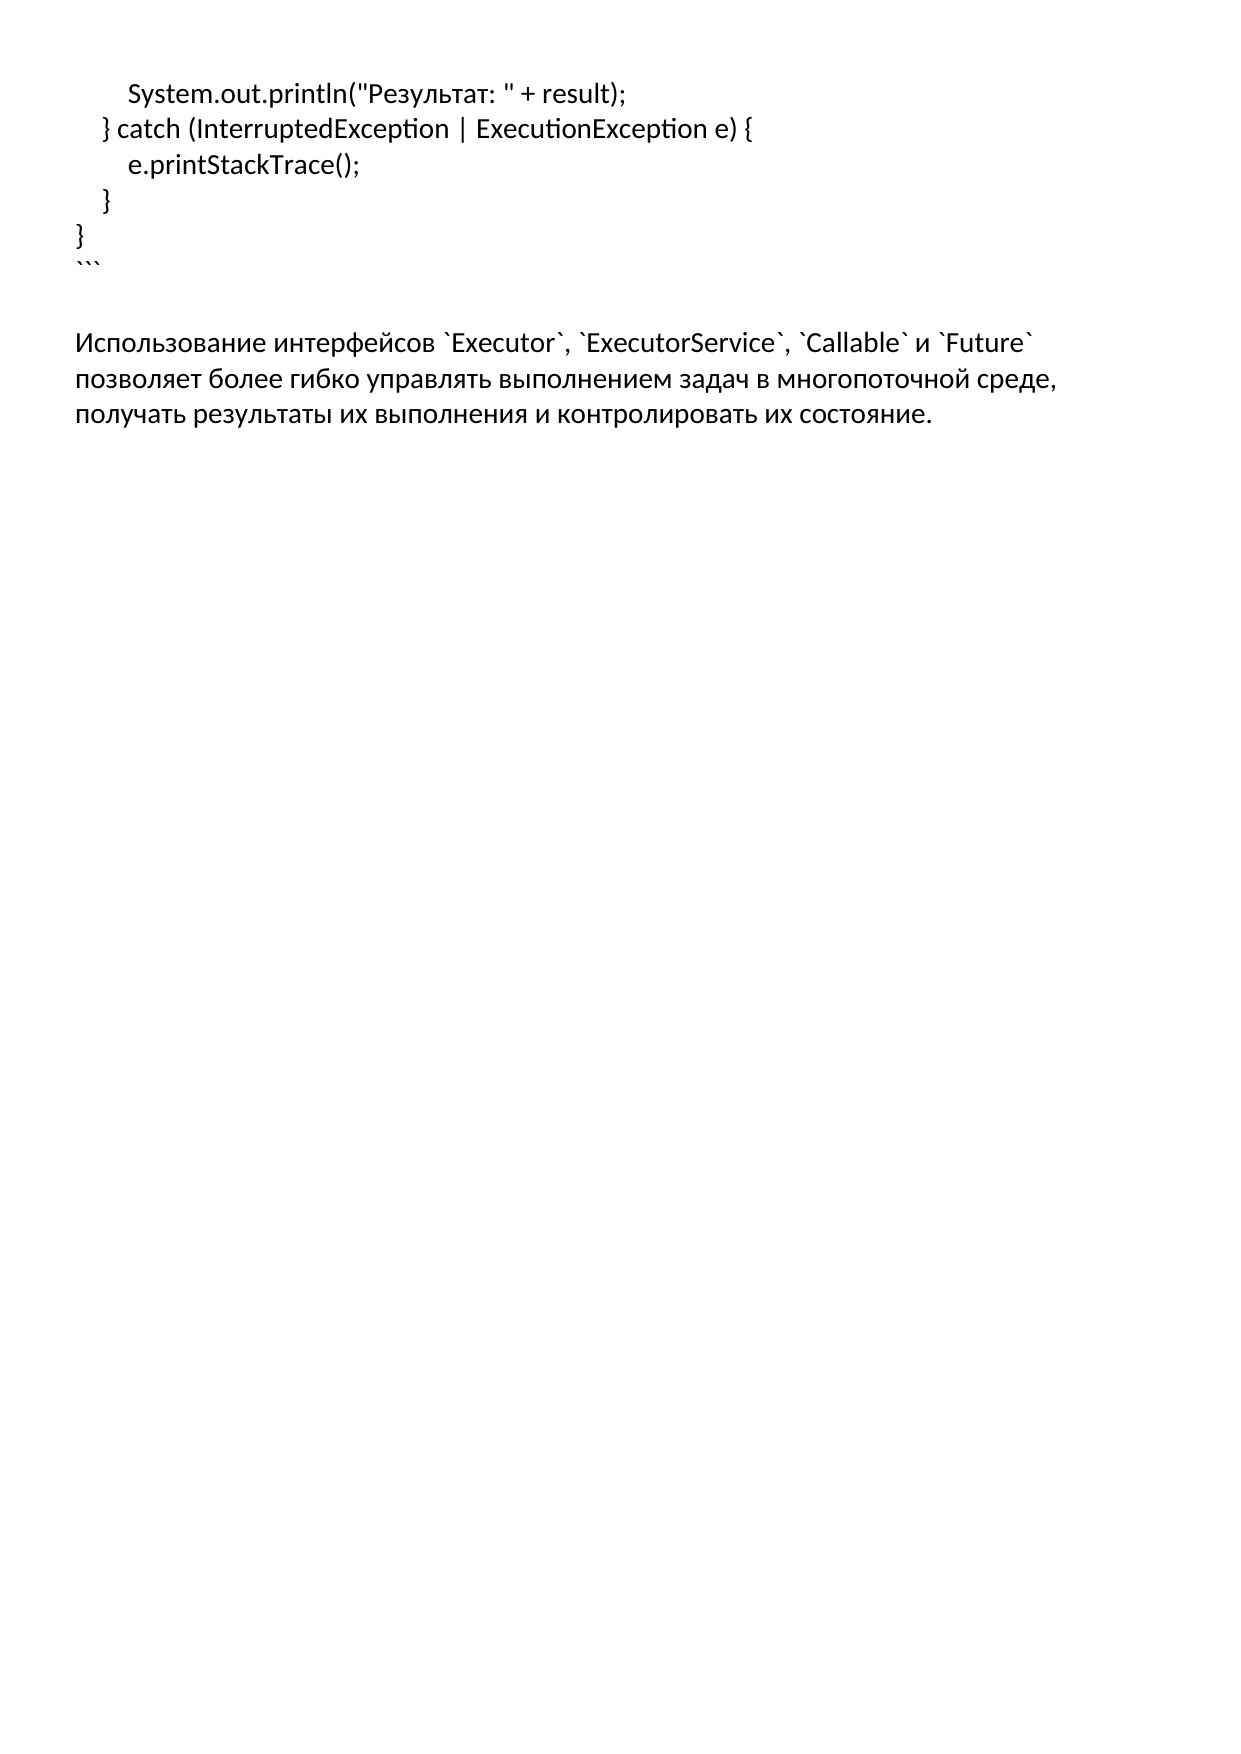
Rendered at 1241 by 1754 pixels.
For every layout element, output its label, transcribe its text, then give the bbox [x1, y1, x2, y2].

text e.printStackTrace(); [75, 146, 1165, 182]
text Использование интерфейсов `Executor`, `ExecutorService`, `Callable` и `Future` позволяет более гибко управлять выполнением задач в многопоточной среде, получать результаты их выполнения и контролировать их состояние. [75, 324, 1165, 431]
text } [75, 182, 1165, 217]
text } catch (InterruptedException | ExecutionException e) { [75, 111, 1165, 146]
text } [75, 217, 1165, 253]
text ``` [75, 253, 1165, 289]
text System.out.println("Результат: " + result); [75, 75, 1165, 111]
